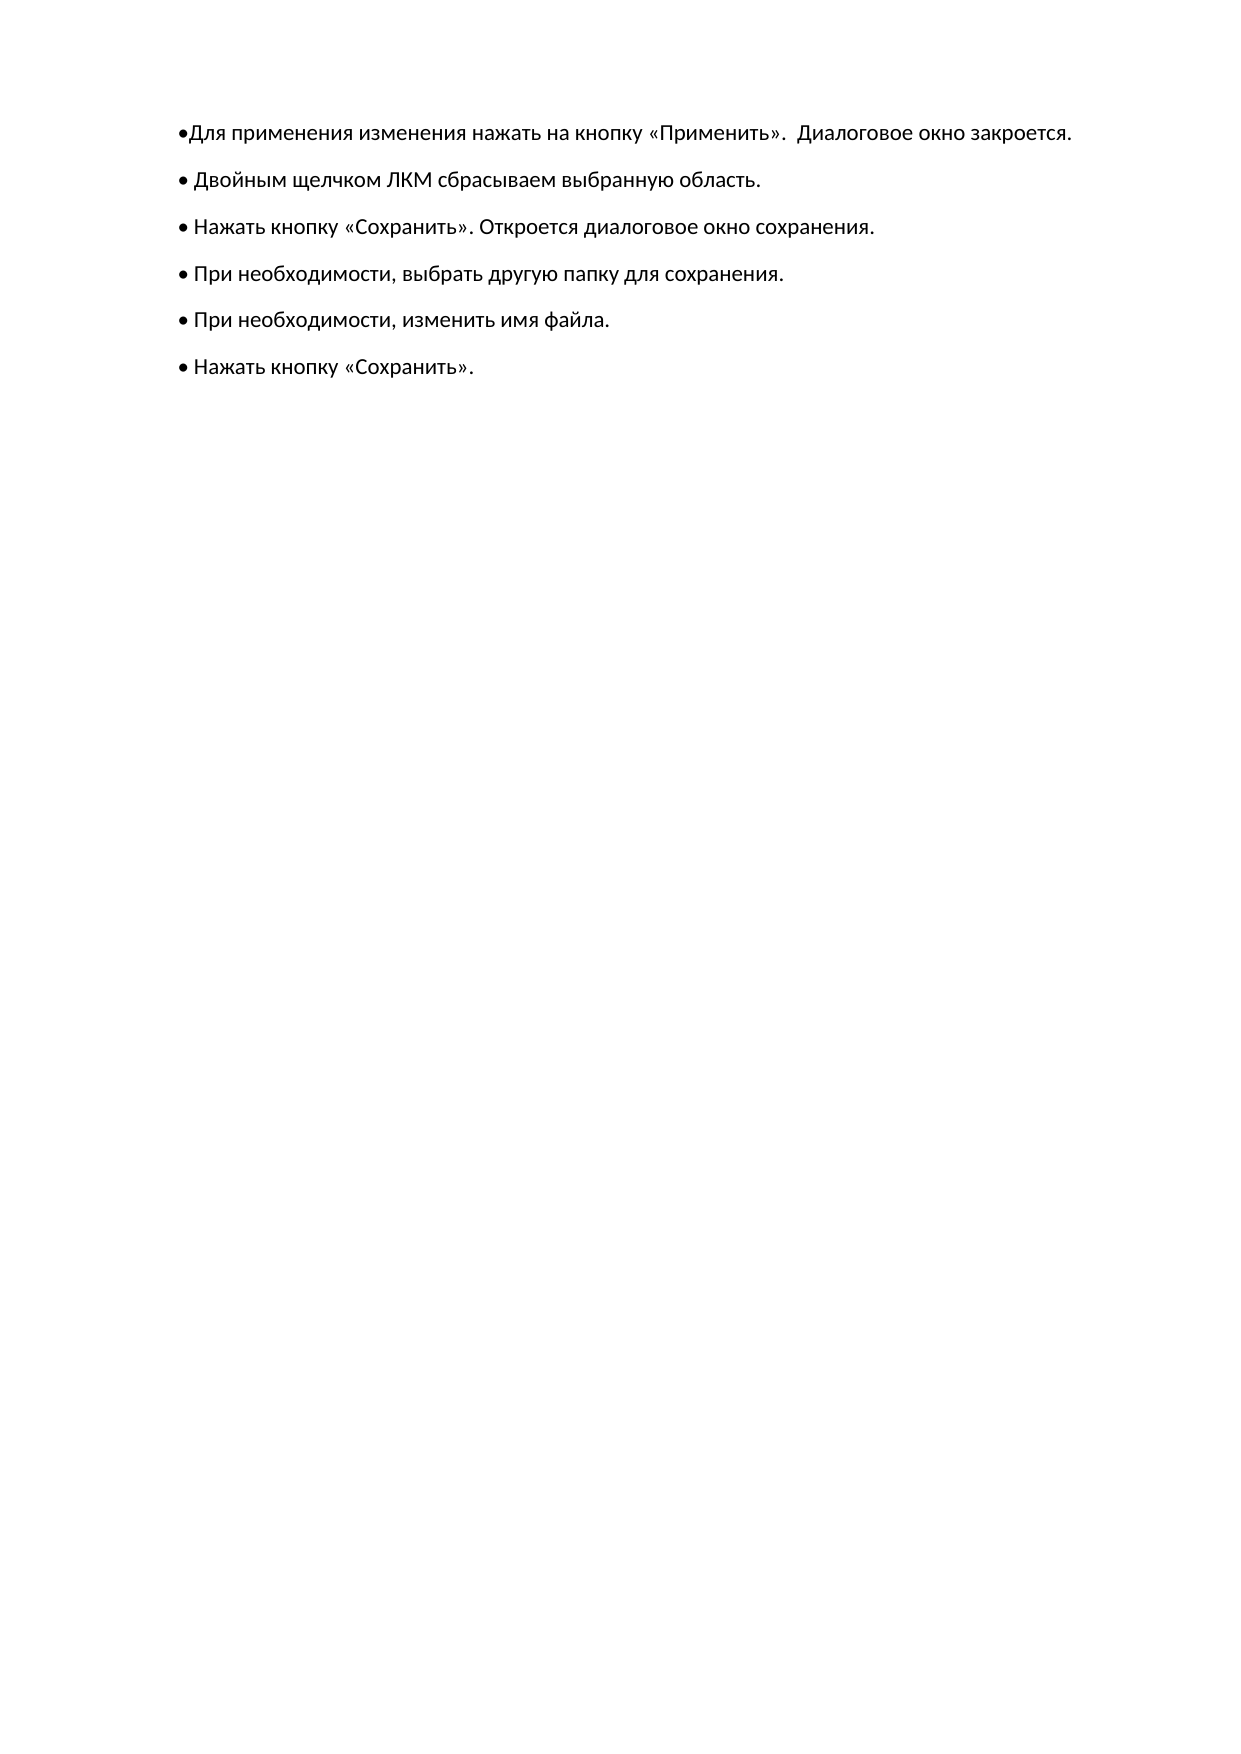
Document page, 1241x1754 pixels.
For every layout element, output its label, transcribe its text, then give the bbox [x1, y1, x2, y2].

text • Двойным щелчком ЛКМ сбрасываем выбранную область. [177, 165, 1152, 193]
text • Нажать кнопку «Сохранить». Откроется диалоговое окно сохранения. [177, 212, 1152, 240]
text •Для применения изменения нажать на кнопку «Применить». Диалоговое окно закроется. [177, 118, 1152, 146]
text • При необходимости, изменить имя файла. [177, 306, 1152, 334]
text • Нажать кнопку «Сохранить». [177, 352, 1152, 381]
text • При необходимости, выбрать другую папку для сохранения. [177, 259, 1152, 287]
